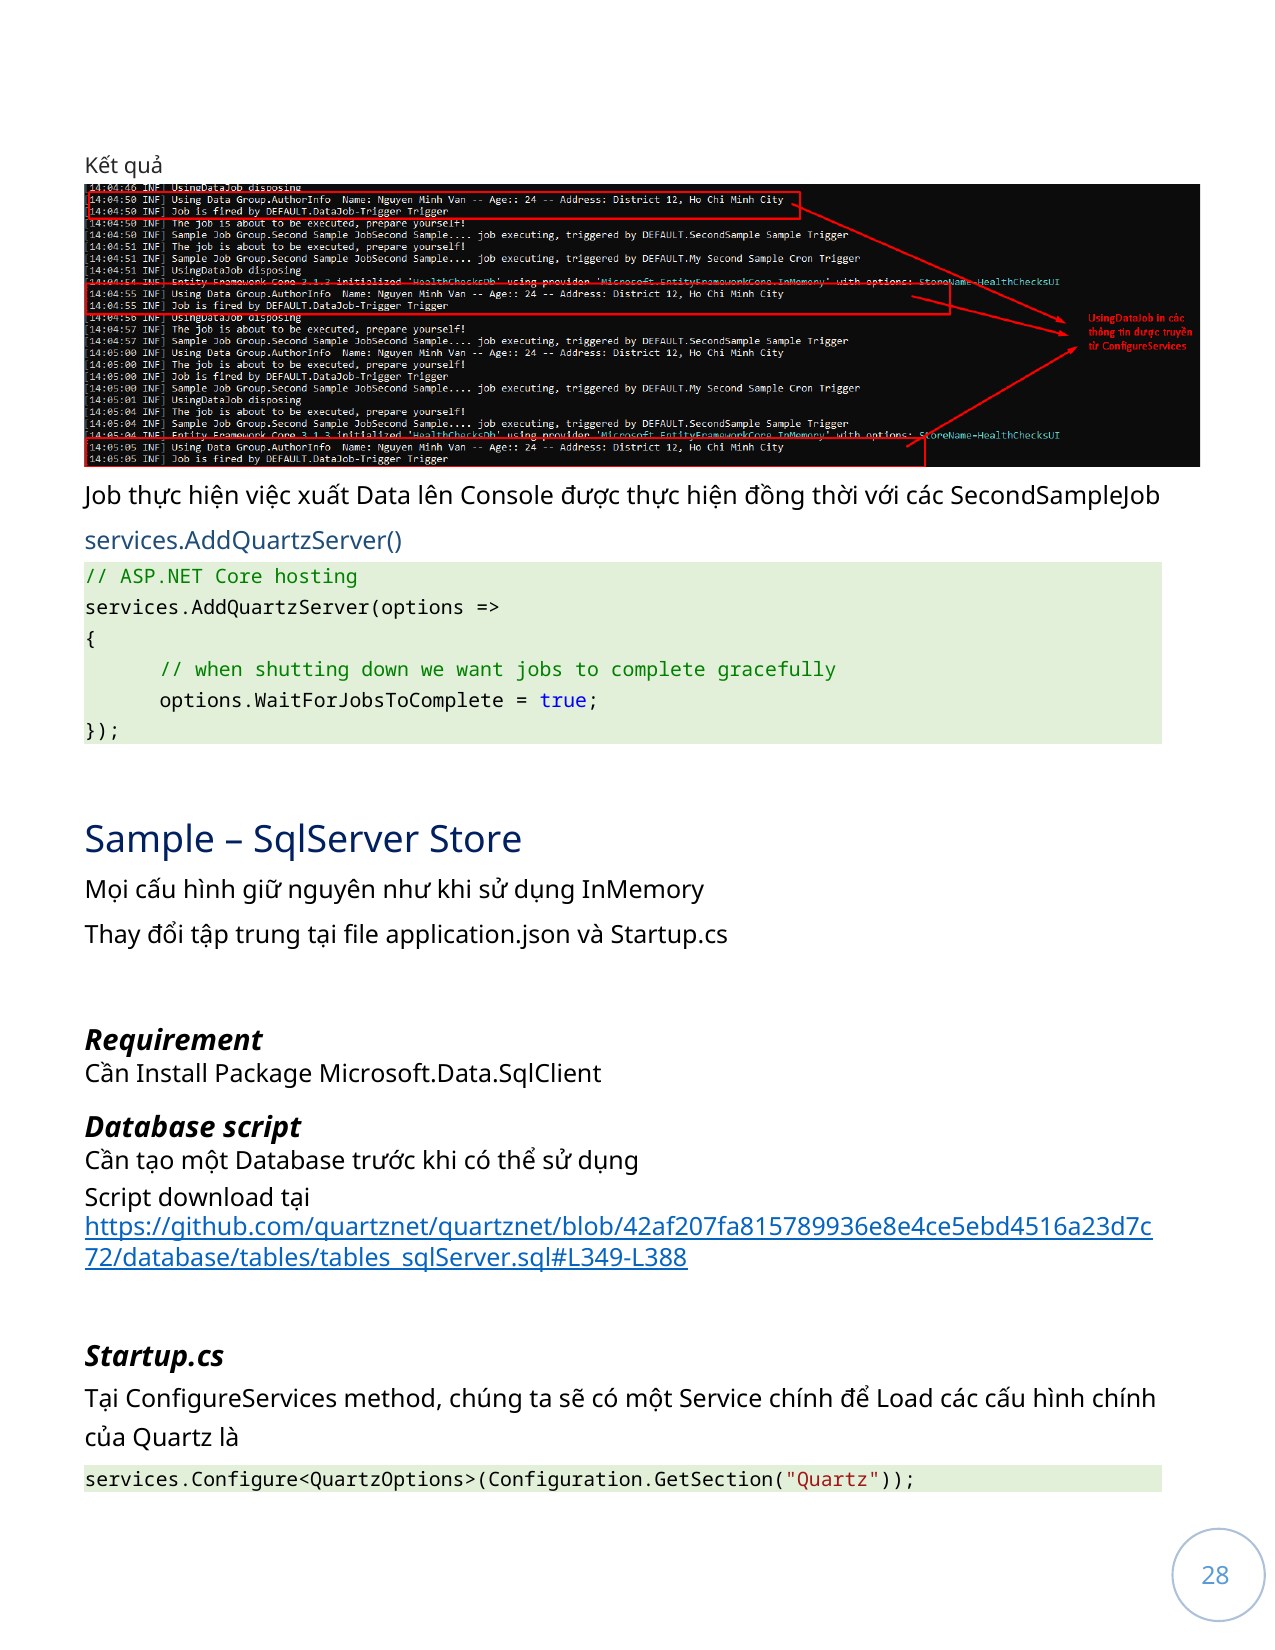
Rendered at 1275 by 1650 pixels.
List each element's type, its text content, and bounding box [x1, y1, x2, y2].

text Tại ConfigureServices method, chúng ta sẽ có một Service chính để Load các cấu hình chính của Quartz là [84, 1381, 1162, 1454]
text services.Configure<QuartzOptions>(Configuration.GetSection("Quartz")); [84, 1465, 1162, 1492]
text Cần tạo một Database trước khi có thể sử dụng [84, 1145, 1162, 1175]
text // when shutting down we want jobs to complete gracefully [84, 655, 1162, 682]
subtitle Startup.cs [84, 1335, 1162, 1374]
subtitle services.AddQuartzServer() [84, 523, 1162, 557]
subtitle Database script [84, 1109, 1162, 1145]
text services.AddQuartzServer(options => [84, 593, 1162, 620]
text Job thực hiện việc xuất Data lên Console được thực hiện đồng thời với các SecondSampleJob [84, 477, 1162, 512]
text Mọi cấu hình giữ nguyên như khi sử dụng InMemory [84, 871, 1162, 905]
subtitle Requirement [84, 1022, 1162, 1058]
text Cần Install Package Microsoft.Data.SqlClient [84, 1058, 1162, 1088]
text // ASP.NET Core hosting [84, 562, 1162, 589]
text options.WaitForJobsToComplete = true; [84, 686, 1162, 713]
text }); [84, 717, 1162, 744]
subtitle Sample – SqlServer Store [84, 754, 1162, 864]
picture [84, 184, 1200, 467]
subtitle Kết quả [84, 150, 1162, 180]
text Thay đổi tập trung tại file application.json và Startup.cs [84, 917, 1162, 951]
text { [84, 624, 1162, 651]
text Script download tại https://github.com/quartznet/quartznet/blob/42af207fa815789936e8e4ce5ebd4516a23d7c72/database/tables/tables_sqlServer.sql#L349-L388 [84, 1182, 1162, 1274]
